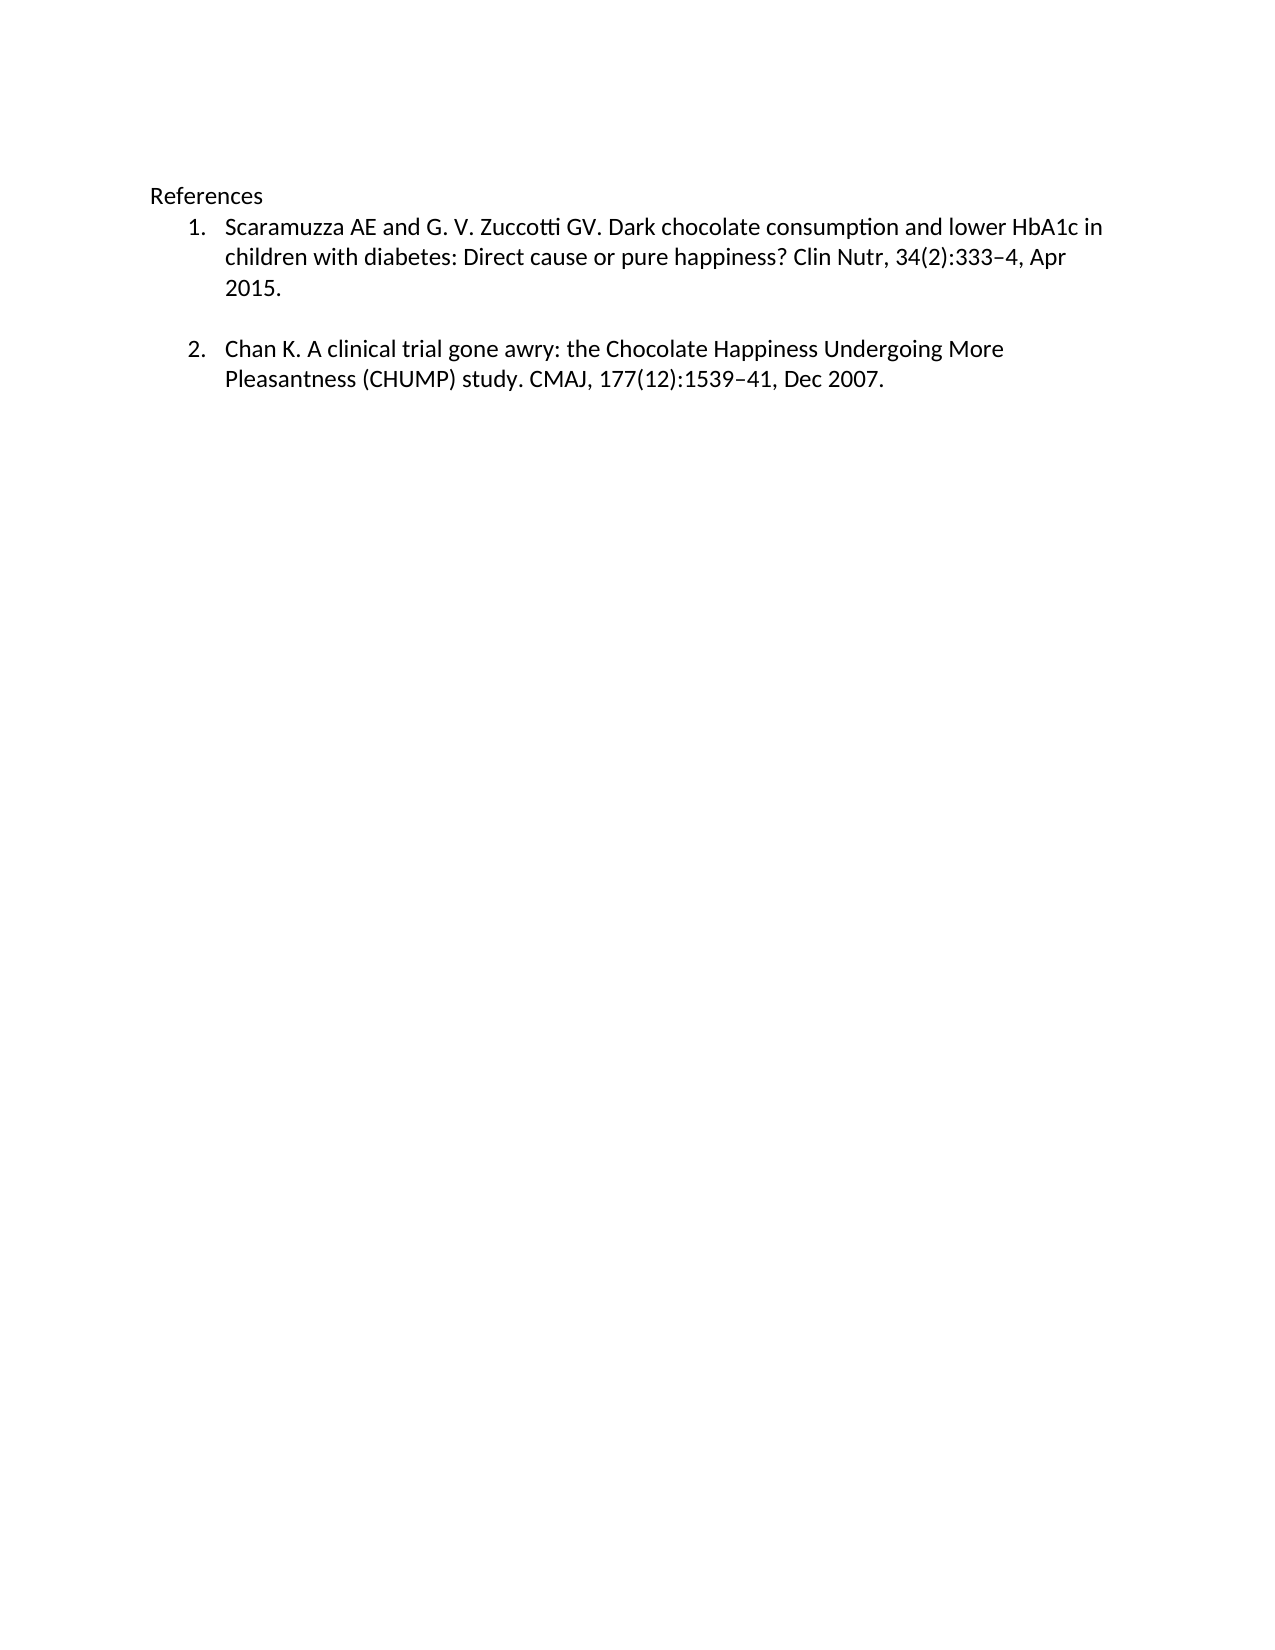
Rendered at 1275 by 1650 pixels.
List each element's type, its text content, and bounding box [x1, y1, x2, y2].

list Chan K. A clinical trial gone awry: the Chocolate Happiness Undergoing More Pleasantness (CHUMP) study. CMAJ, 177(12):1539–41, Dec 2007. [187, 333, 1125, 394]
list Scaramuzza AE and G. V. Zuccotti GV. Dark chocolate consumption and lower HbA1c in children with diabetes: Direct cause or pure happiness? Clin Nutr, 34(2):333–4, Apr 2015. [187, 211, 1125, 303]
text References [150, 181, 1125, 211]
